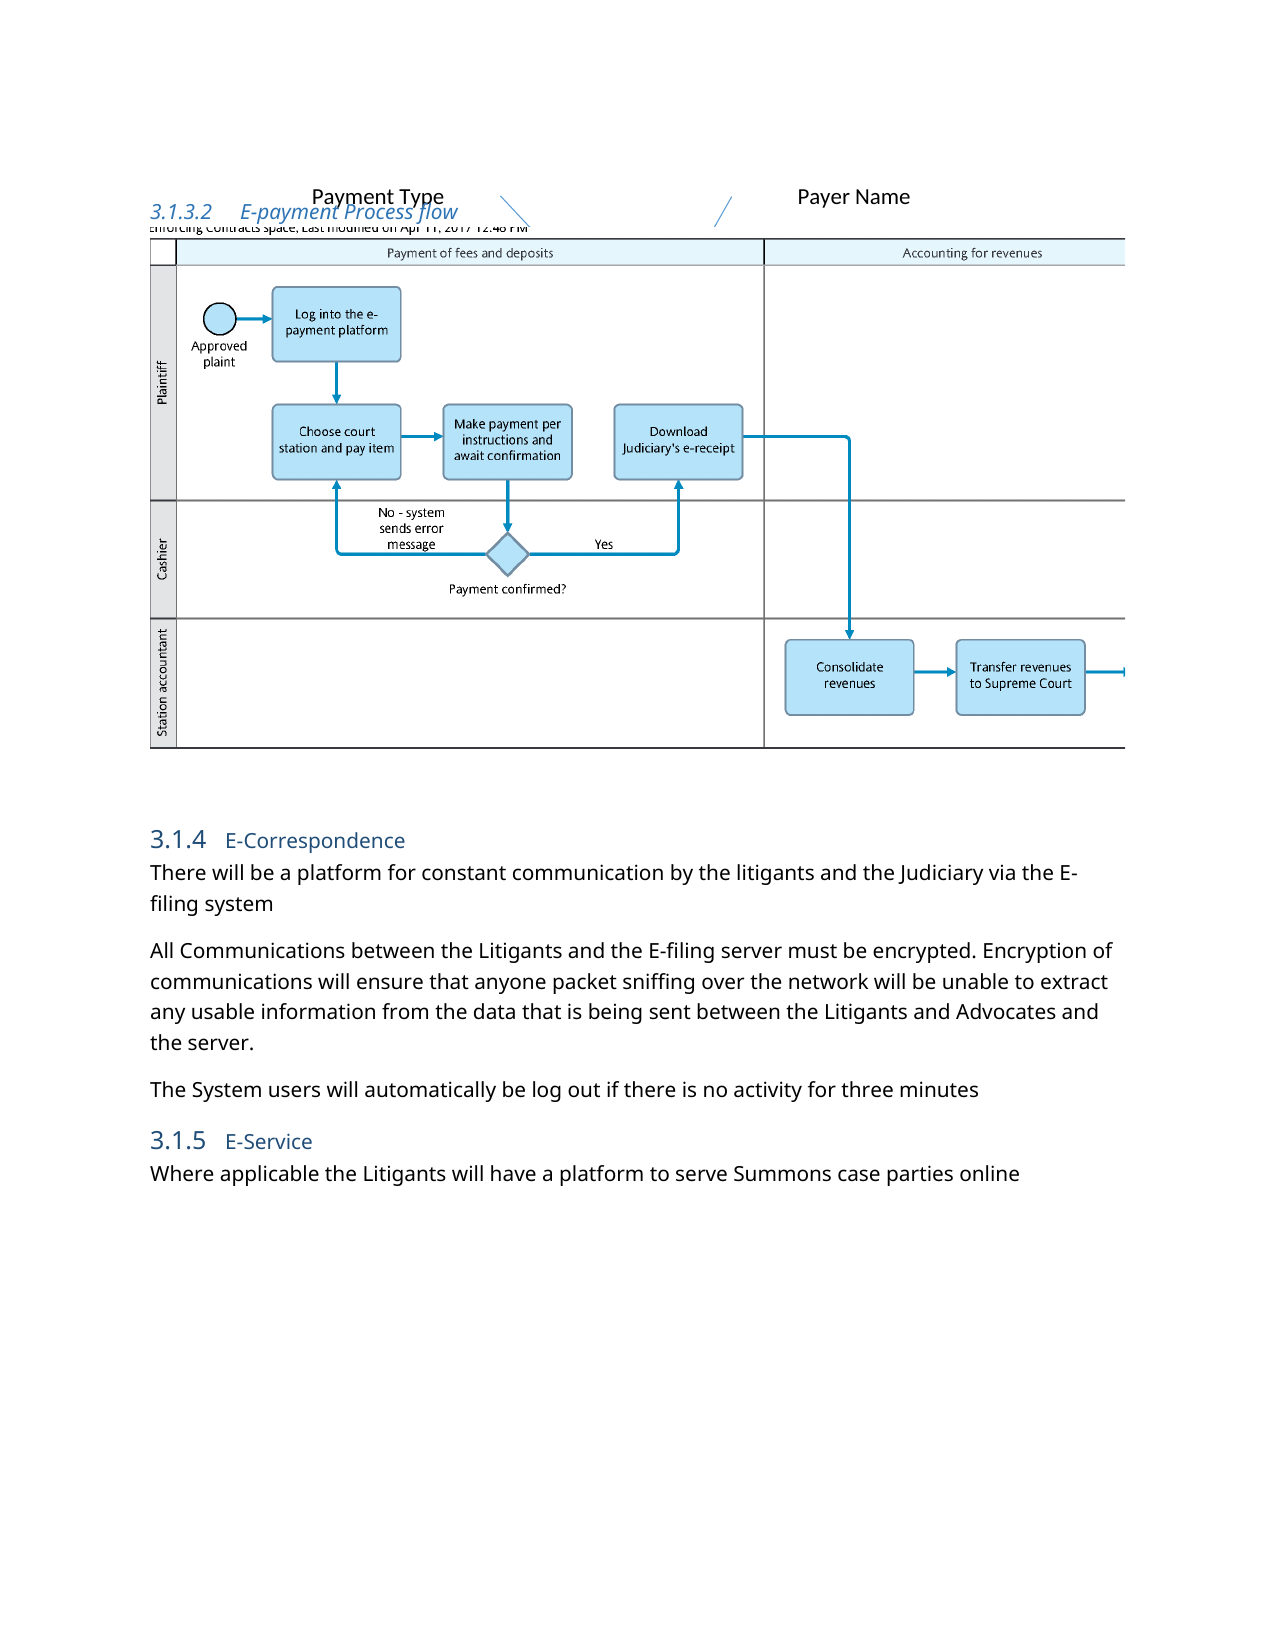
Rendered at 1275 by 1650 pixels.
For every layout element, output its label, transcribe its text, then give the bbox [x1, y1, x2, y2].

text Where applicable the Litigants will have a platform to serve Summons case parties online [150, 1159, 1125, 1188]
text There will be a platform for constant communication by the litigants and the Judiciary via the E-filing system [150, 858, 1125, 917]
subtitle E-payment Process flow [150, 197, 1125, 225]
text The System users will automatically be log out if there is no activity for three minutes [150, 1075, 1125, 1104]
text All Communications between the Litigants and the E-filing server must be encrypted. Encryption of communications will ensure that anyone packet sniffing over the network will be unable to extract any usable information from the data that is being sent between the Litigants and Advocates and the server. [150, 936, 1125, 1056]
subtitle E-Correspondence [150, 821, 1125, 856]
picture [150, 227, 1125, 756]
subtitle E-Service [150, 1123, 1125, 1157]
